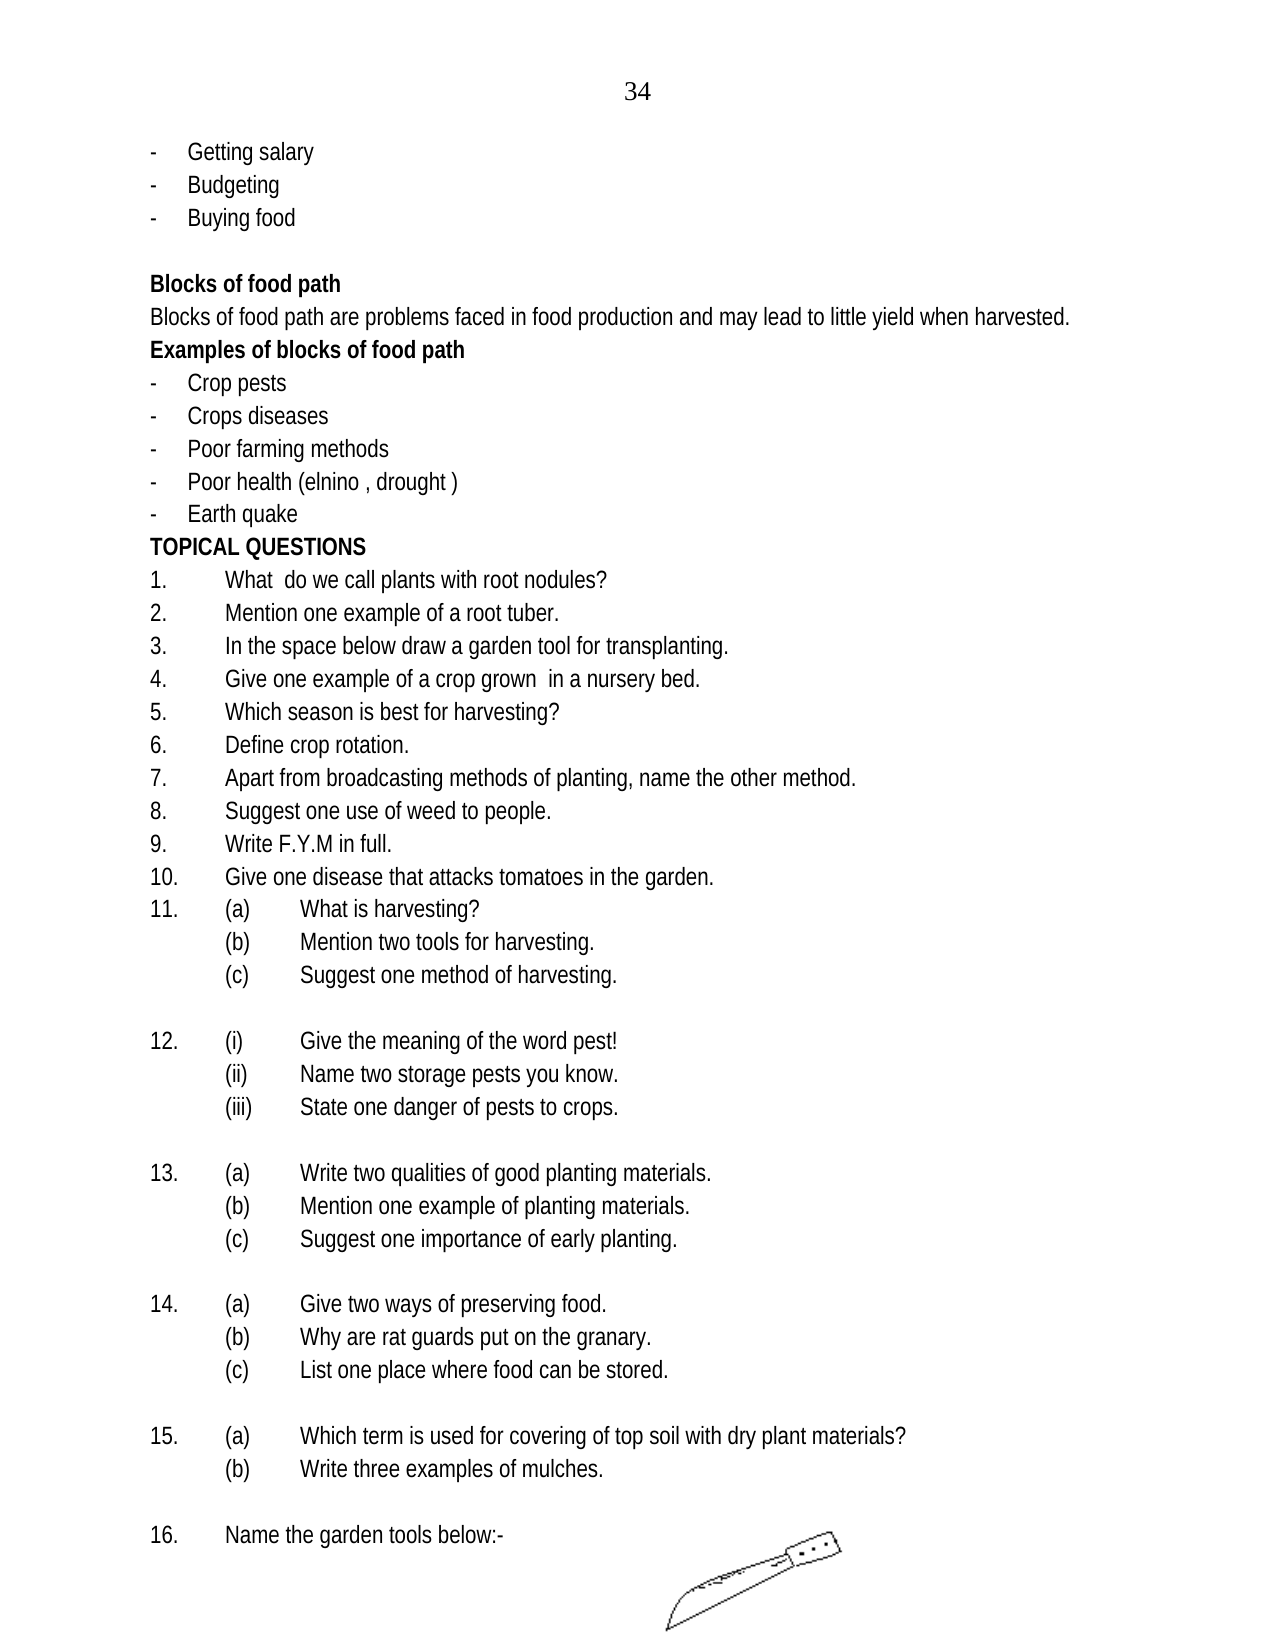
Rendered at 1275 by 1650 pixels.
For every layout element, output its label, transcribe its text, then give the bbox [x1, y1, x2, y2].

list Poor health (elnino , drought ) [150, 466, 1125, 495]
text 1. What do we call plants with root nodules? [150, 565, 1125, 594]
text TOPICAL QUESTIONS [150, 532, 1125, 561]
text (b) Why are rat guards put on the granary. [150, 1322, 1125, 1351]
text (c) Suggest one importance of early planting. [150, 1223, 1125, 1252]
text 15. (a) Which term is used for covering of top soil with dry plant materials? [150, 1421, 1125, 1450]
text 14. (a) Give two ways of preserving food. [150, 1289, 1125, 1318]
list Earth quake [150, 499, 1125, 528]
text 8. Suggest one use of weed to people. [150, 796, 1125, 824]
list Crops diseases [150, 401, 1125, 429]
text 5. Which season is best for harvesting? [150, 697, 1125, 726]
text (ii) Name two storage pests you know. [150, 1059, 1125, 1088]
text 6. Define crop rotation. [150, 730, 1125, 758]
text 7. Apart from broadcasting methods of planting, name the other method. [150, 763, 1125, 791]
text Blocks of food path are problems faced in food production and may lead to little yield when harvested. [150, 302, 1125, 331]
text (b) Write three examples of mulches. [150, 1454, 1125, 1483]
text (iii) State one danger of pests to crops. [150, 1092, 1125, 1121]
list Getting salary [150, 137, 1125, 166]
picture [663, 1524, 850, 1633]
text (b) Mention two tools for harvesting. [150, 927, 1125, 956]
text 12. (i) Give the meaning of the word pest! [150, 1026, 1125, 1055]
text (c) Suggest one method of harvesting. [150, 960, 1125, 989]
text 9. Write F.Y.M in full. [150, 828, 1125, 857]
text 11. (a) What is harvesting? [150, 894, 1125, 923]
text (c) List one place where food can be stored. [150, 1355, 1125, 1384]
list Crop pests [150, 368, 1125, 396]
text 13. (a) Write two qualities of good planting materials. [150, 1158, 1125, 1186]
text (b) Mention one example of planting materials. [150, 1191, 1125, 1219]
text 2. Mention one example of a root tuber. [150, 598, 1125, 627]
list Poor farming methods [150, 433, 1125, 462]
text 3. In the space below draw a garden tool for transplanting. [150, 631, 1125, 660]
text Examples of blocks of food path [150, 335, 1125, 363]
text 16. Name the garden tools below:- [150, 1520, 1125, 1548]
text Blocks of food path [150, 269, 1125, 298]
list Buying food [150, 203, 1125, 232]
text 4. Give one example of a crop grown in a nursery bed. [150, 664, 1125, 693]
list Budgeting [150, 170, 1125, 199]
text 10. Give one disease that attacks tomatoes in the garden. [150, 861, 1125, 890]
